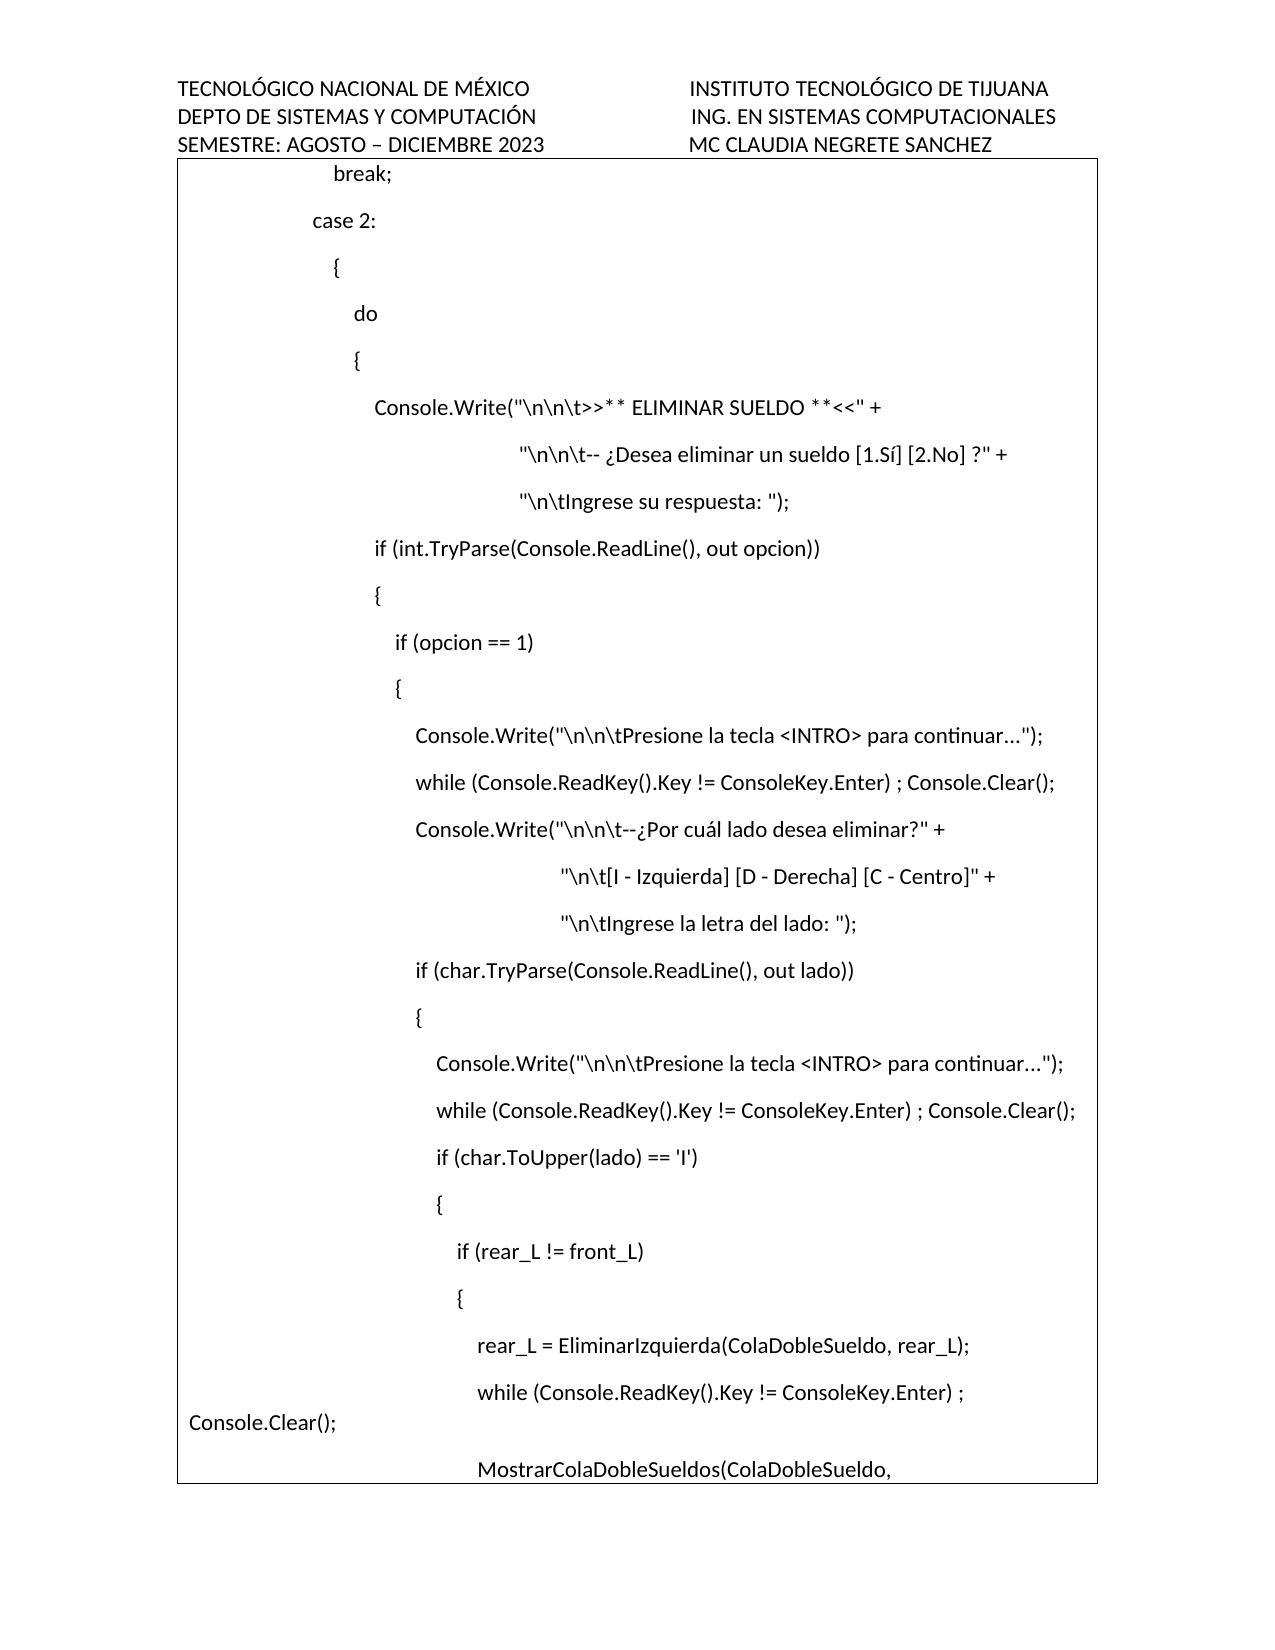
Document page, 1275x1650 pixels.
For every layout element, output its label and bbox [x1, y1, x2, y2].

table_header [178, 159, 1097, 1483]
